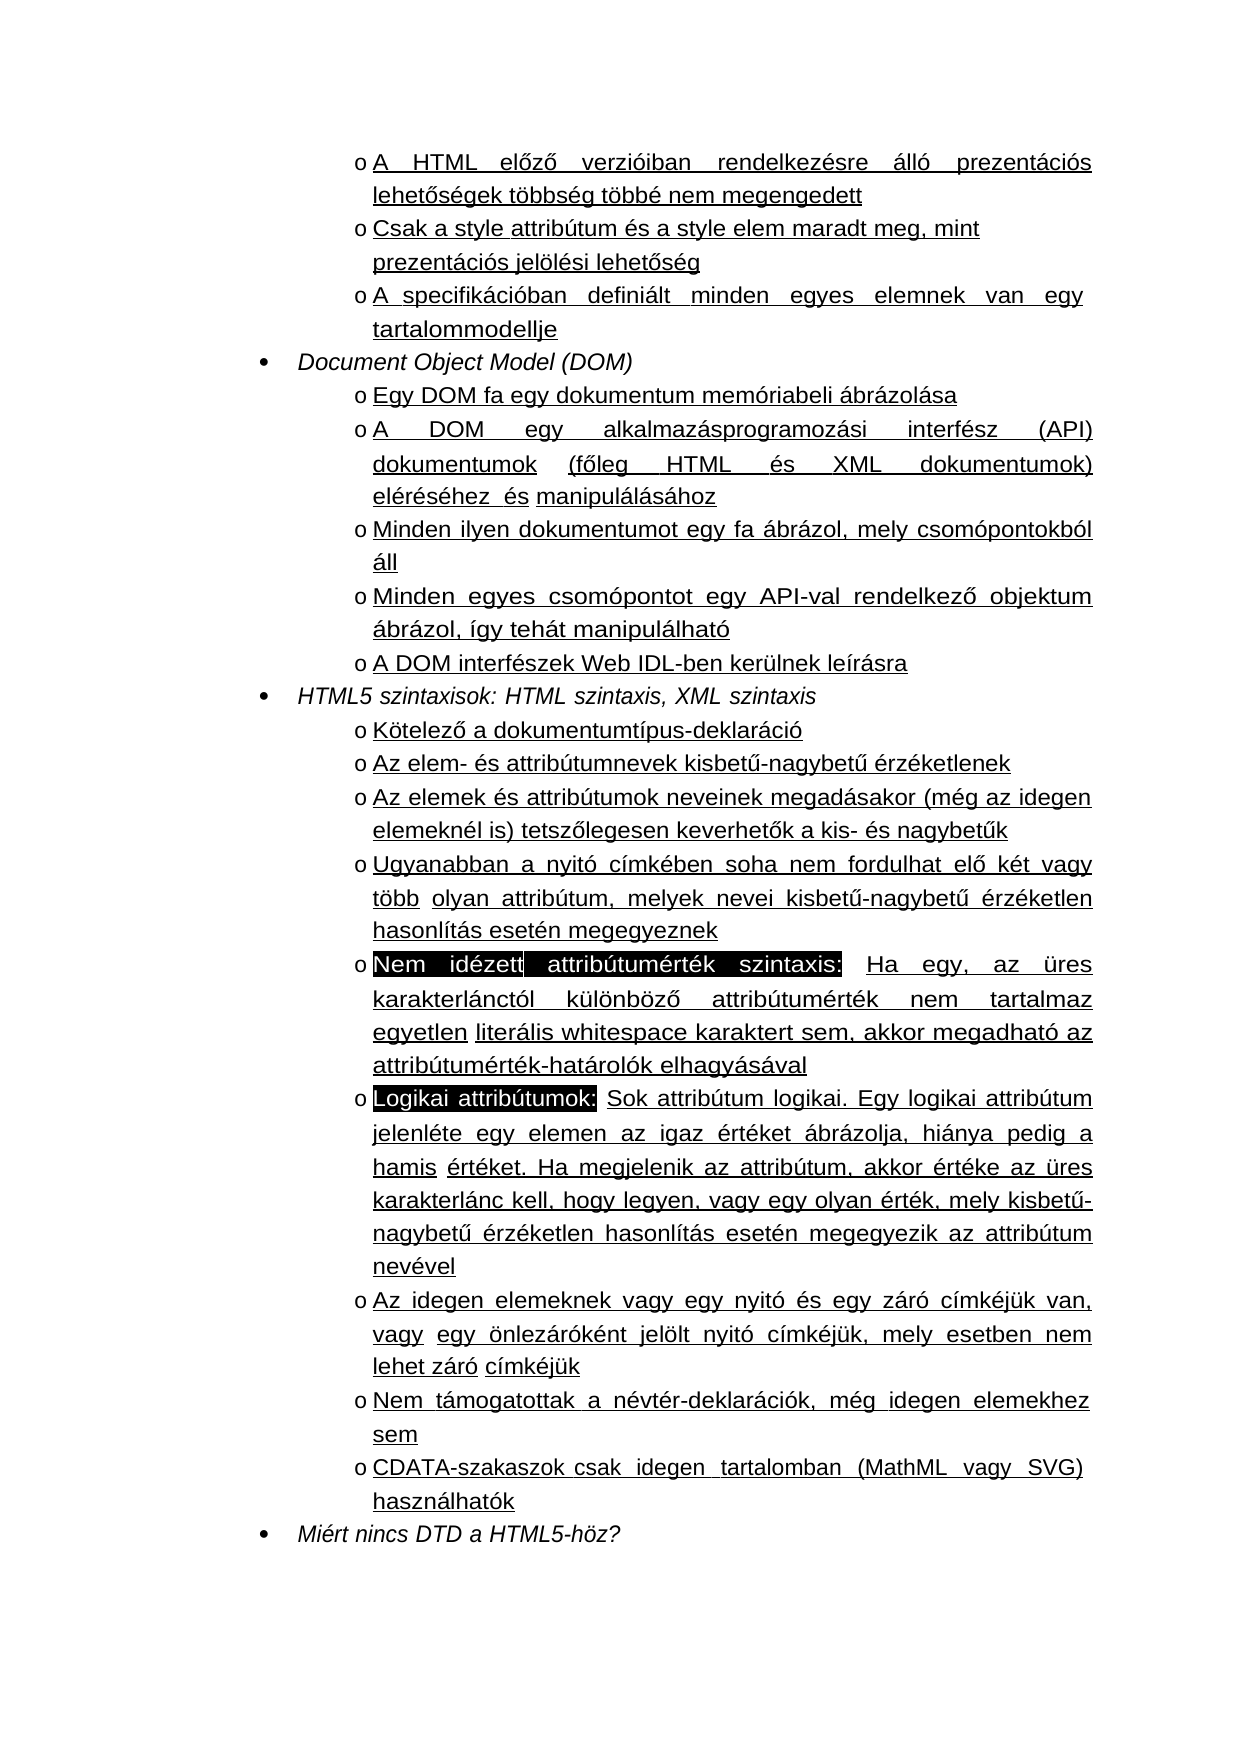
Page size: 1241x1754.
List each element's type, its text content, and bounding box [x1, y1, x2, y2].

list A DOM egy alkalmazásprogramozási interfész (API) dokumentumok (főleg HTML és XML dokumentumok) eléréséhez és manipulálásához [354, 416, 1093, 509]
list Egy DOM fa egy dokumentum memóriabeli ábrázolása [354, 382, 1105, 411]
subtitle Document Object Model (DOM) [260, 348, 1105, 376]
subtitle HTML5 szintaxisok: HTML szintaxis, XML szintaxis [260, 682, 1105, 709]
list A DOM interfészek Web IDL-ben kerülnek leírásra [354, 650, 1105, 678]
list Nem idézett attribútumérték szintaxis: Ha egy, az üres karakterlánctól különböző attribútumérték nem tartalmaz egyetlen literális whitespace karaktert sem, akkor megadható az attribútumérték-határolók elhagyásával [354, 951, 1093, 1078]
list Az elem- és attribútumnevek kisbetű-nagybetű érzéketlenek [354, 750, 1105, 778]
list A specifikációban definiált minden egyes elemnek van egy [354, 282, 1105, 310]
list Minden egyes csomópontot egy API-val rendelkező objektum ábrázol, így tehát manipulálható [354, 583, 1093, 642]
text használhatók [372, 1488, 1105, 1514]
list Az idegen elemeknek vagy egy nyitó és egy záró címkéjük van, vagy egy önlezáróként jelölt nyitó címkéjük, mely esetben nem lehet záró címkéjük [354, 1287, 1093, 1379]
list Logikai attribútumok: Sok attribútum logikai. Egy logikai attribútum jelenléte egy elemen az igaz értéket ábrázolja, hiánya pedig a hamis értéket. Ha megjelenik az attribútum, akkor értéke az üres karakterlánc kell, hogy legyen, vagy egy olyan érték, mely kisbetű- nagybetű érzéketlen hasonlítás esetén megegyezik az attribútum nevével [354, 1085, 1093, 1279]
list Minden ilyen dokumentumot egy fa ábrázol, mely csomópontokból áll [354, 516, 1093, 576]
list Ugyanabban a nyitó címkében soha nem fordulhat elő két vagy több olyan attribútum, melyek nevei kisbetű-nagybetű érzéketlen hasonlítás esetén megegyeznek [354, 851, 1093, 944]
subtitle Miért nincs DTD a HTML5-höz? [260, 1520, 1105, 1548]
list Nem támogatottak a névtér-deklarációk, még idegen elemekhez [354, 1387, 1105, 1415]
text sem [372, 1421, 1105, 1447]
text tartalommodellje [372, 316, 1105, 342]
list Csak a style attribútum és a style elem maradt meg, mint prezentációs jelölési lehetőség [354, 215, 1092, 275]
list Az elemek és attribútumok neveinek megadásakor (még az idegen elemeknél is) tetszőlegesen keverhetők a kis- és nagybetűk [354, 784, 1092, 843]
list Kötelező a dokumentumtípus-deklaráció [354, 717, 1105, 745]
list CDATA-szakaszok csak idegen tartalomban (MathML vagy SVG) [354, 1454, 1105, 1483]
list A HTML előző verzióiban rendelkezésre álló prezentációs lehetőségek többség többé nem megengedett [354, 148, 1093, 208]
